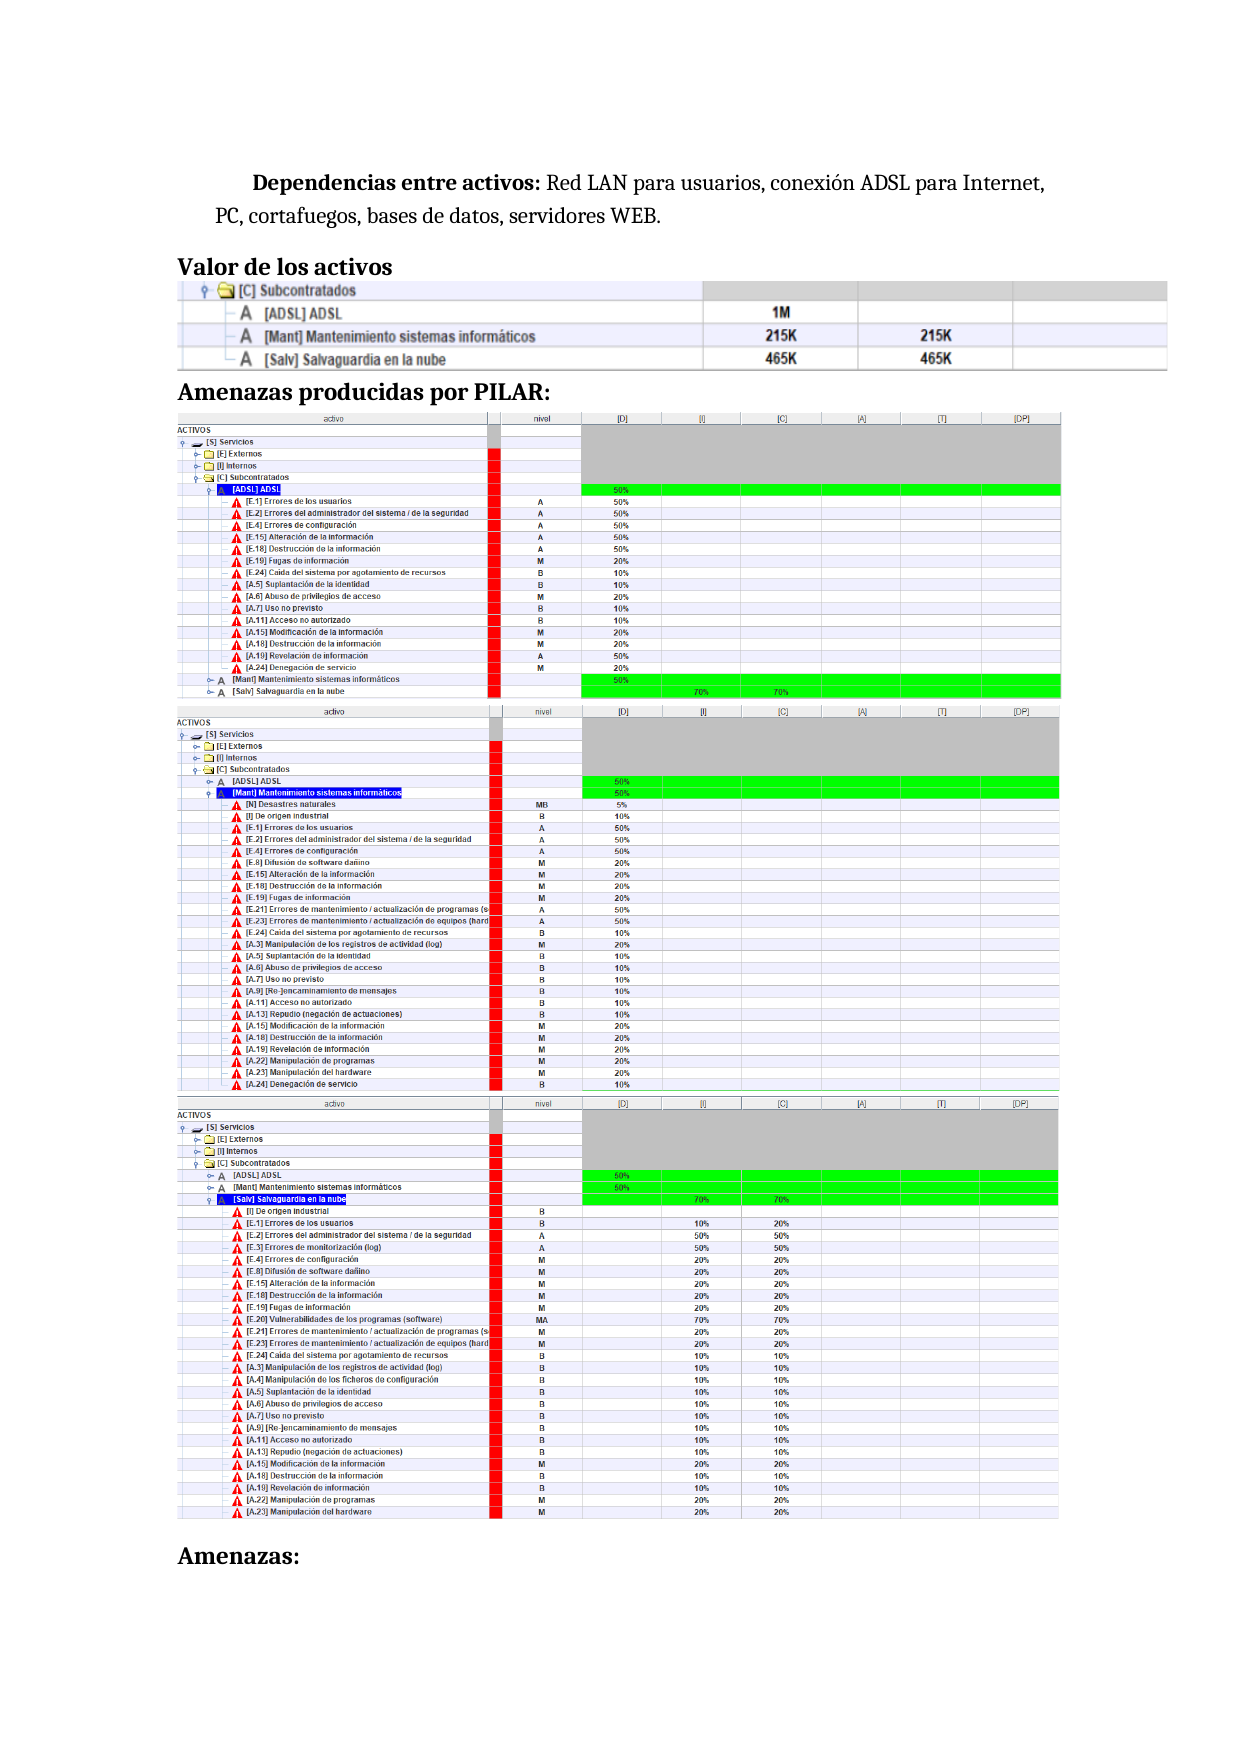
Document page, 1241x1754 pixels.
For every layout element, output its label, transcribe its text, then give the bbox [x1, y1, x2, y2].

subtitle Valor de los activos [177, 252, 1063, 281]
picture [177, 412, 1062, 699]
picture [177, 281, 1168, 371]
text Amenazas: [177, 1542, 1063, 1571]
picture [177, 705, 1060, 1091]
picture [177, 1096, 1059, 1519]
text Dependencias entre activos: Red LAN para usuarios, conexión ADSL para Internet, PC, cortafuegos, bases de datos, servidores WEB. [215, 170, 1063, 229]
